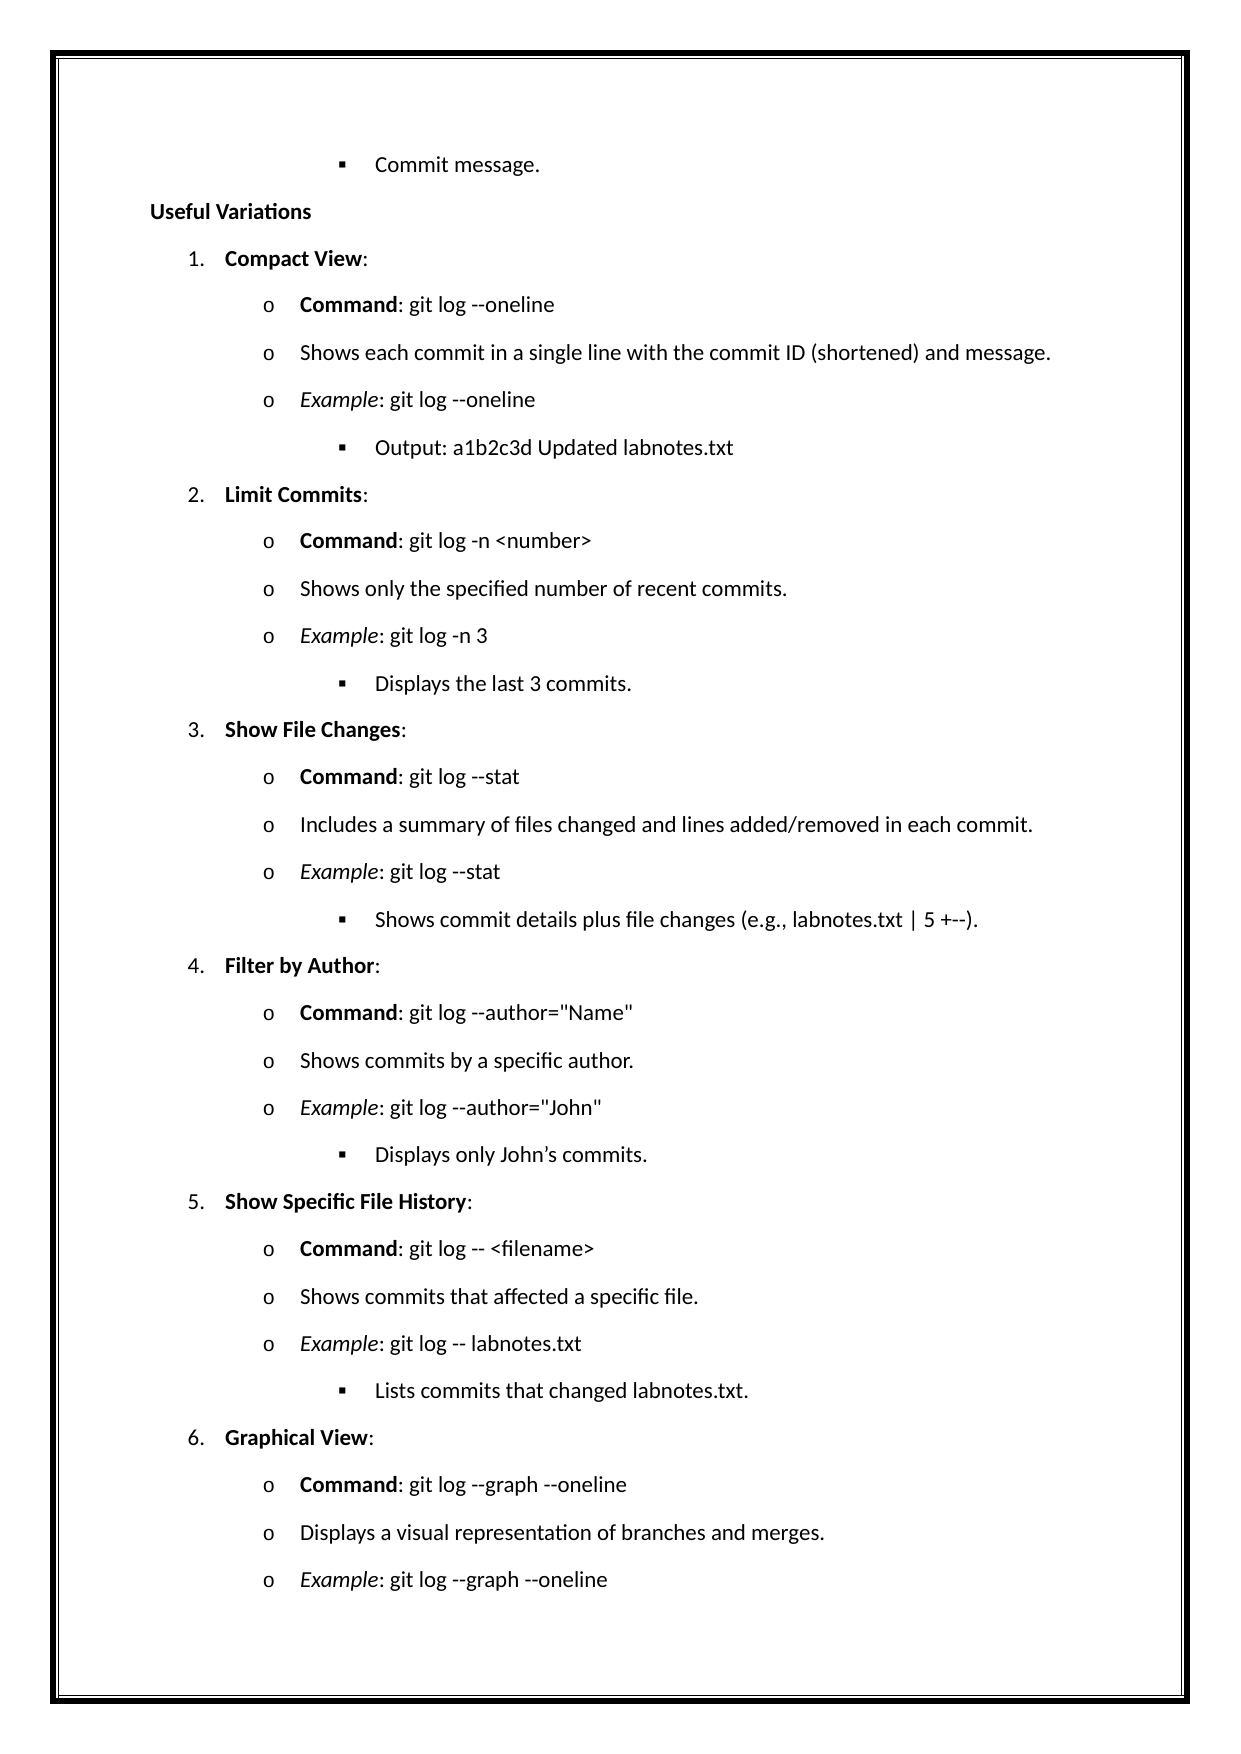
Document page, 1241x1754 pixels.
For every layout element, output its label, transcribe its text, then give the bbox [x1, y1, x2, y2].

list Command: git log --oneline [262, 291, 1090, 319]
list Shows each commit in a single line with the commit ID (shortened) and message. [262, 338, 1090, 367]
list Example: git log -n 3 [262, 621, 1090, 650]
list Displays the last 3 commits. [337, 669, 1090, 697]
list Compact View: [187, 244, 1090, 272]
list Includes a summary of files changed and lines added/removed in each commit. [262, 810, 1090, 838]
list Shows commit details plus file changes (e.g., labnotes.txt | 5 +--). [337, 905, 1090, 933]
list Command: git log --author="Name" [262, 998, 1090, 1027]
list Command: git log -n <number> [262, 527, 1090, 555]
list Output: a1b2c3d Updated labnotes.txt [337, 433, 1090, 461]
list Example: git log --author="John" [262, 1093, 1090, 1122]
list Displays only John’s commits. [337, 1141, 1090, 1169]
text Useful Variations [150, 197, 1090, 225]
list Command: git log -- <filename> [262, 1234, 1090, 1263]
list Example: git log --stat [262, 857, 1090, 886]
list Example: git log --oneline [262, 385, 1090, 414]
list Show Specific File History: [187, 1187, 1090, 1216]
list Displays a visual representation of branches and merges. [262, 1518, 1090, 1546]
list Command: git log --stat [262, 762, 1090, 791]
list Lists commits that changed labnotes.txt. [337, 1377, 1090, 1404]
list Shows commits that affected a specific file. [262, 1282, 1090, 1310]
list Show File Changes: [187, 716, 1090, 744]
list Shows only the specified number of recent commits. [262, 574, 1090, 602]
list Command: git log --graph --oneline [262, 1470, 1090, 1499]
list Example: git log -- labnotes.txt [262, 1329, 1090, 1358]
list Graphical View: [187, 1423, 1090, 1451]
list Limit Commits: [187, 480, 1090, 508]
list Shows commits by a specific author. [262, 1046, 1090, 1074]
list Filter by Author: [187, 952, 1090, 979]
list Example: git log --graph --oneline [262, 1565, 1090, 1594]
list Commit message. [337, 150, 1090, 178]
